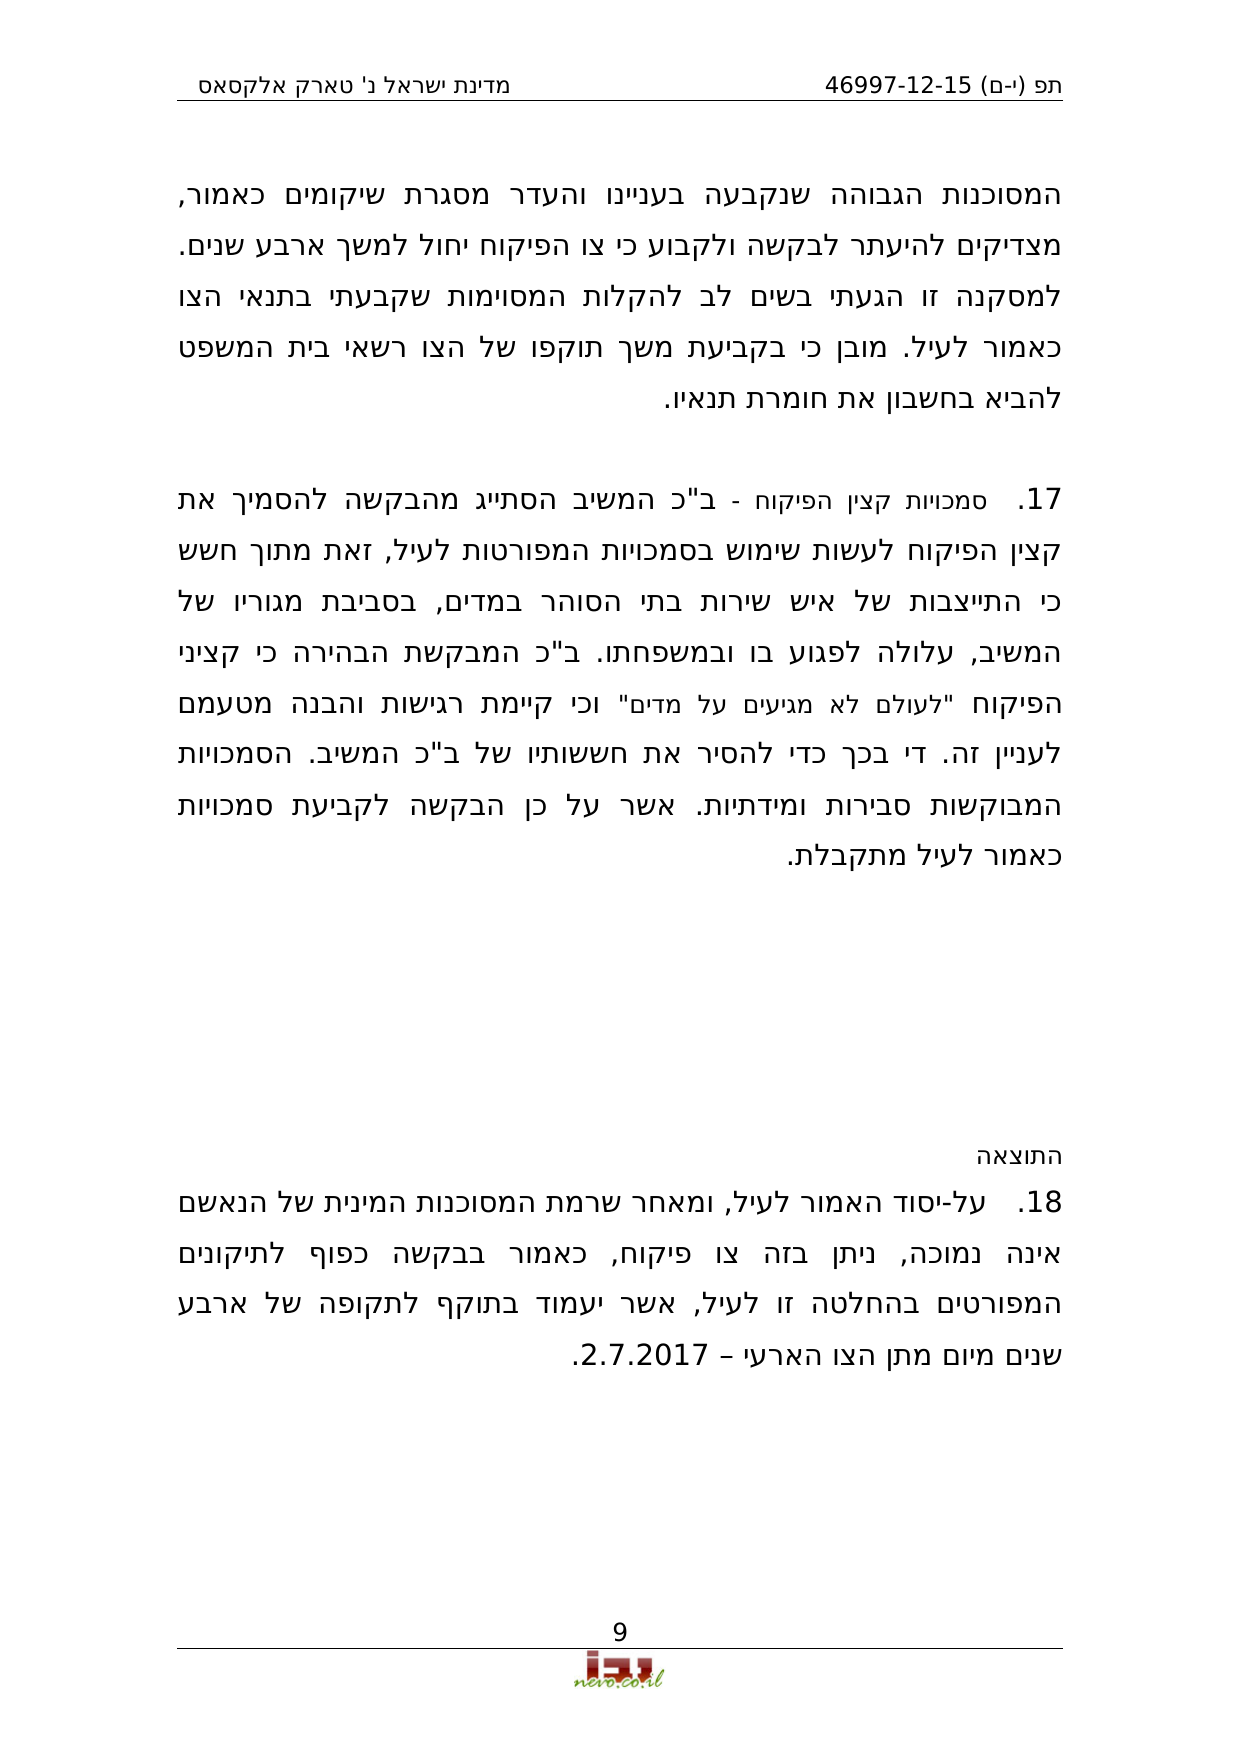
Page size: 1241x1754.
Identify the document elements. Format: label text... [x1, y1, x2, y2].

text התוצאה [177, 1141, 1063, 1170]
text 18. על-יסוד האמור לעיל, ומאחר שרמת המסוכנות המינית של הנאשם אינה נמוכה, ניתן בזה צו פיקוח, כאמור בבקשה כפוף לתיקונים המפורטים בהחלטה זו לעיל, אשר יעמוד בתוקף לתקופה של ארבע שנים מיום מתן הצו הארעי – 2.7.2017. [177, 1185, 1063, 1372]
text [177, 177, 1063, 415]
text 17. סמכויות קצין הפיקוח - ב"כ המשיב הסתייג מהבקשה להסמיך את קצין הפיקוח לעשות שימוש בסמכויות המפורטות לעיל, זאת מתוך חשש כי התייצבות של איש שירות בתי הסוהר במדים, בסביבת מגוריו של המשיב, עלולה לפגוע בו ובמשפחתו. ב"כ המבקשת הבהירה כי קציני הפיקוח "לעולם לא מגיעים על מדים" וכי קיימת רגישות והבנה מטעמם לעניין זה. די בכך כדי להסיר את חששותיו של ב"כ המשיב. הסמכויות המבוקשות סבירות ומידתיות. אשר על כן הבקשה לקביעת סמכויות כאמור לעיל מתקבלת. [177, 482, 1063, 873]
picture [574, 1650, 666, 1689]
